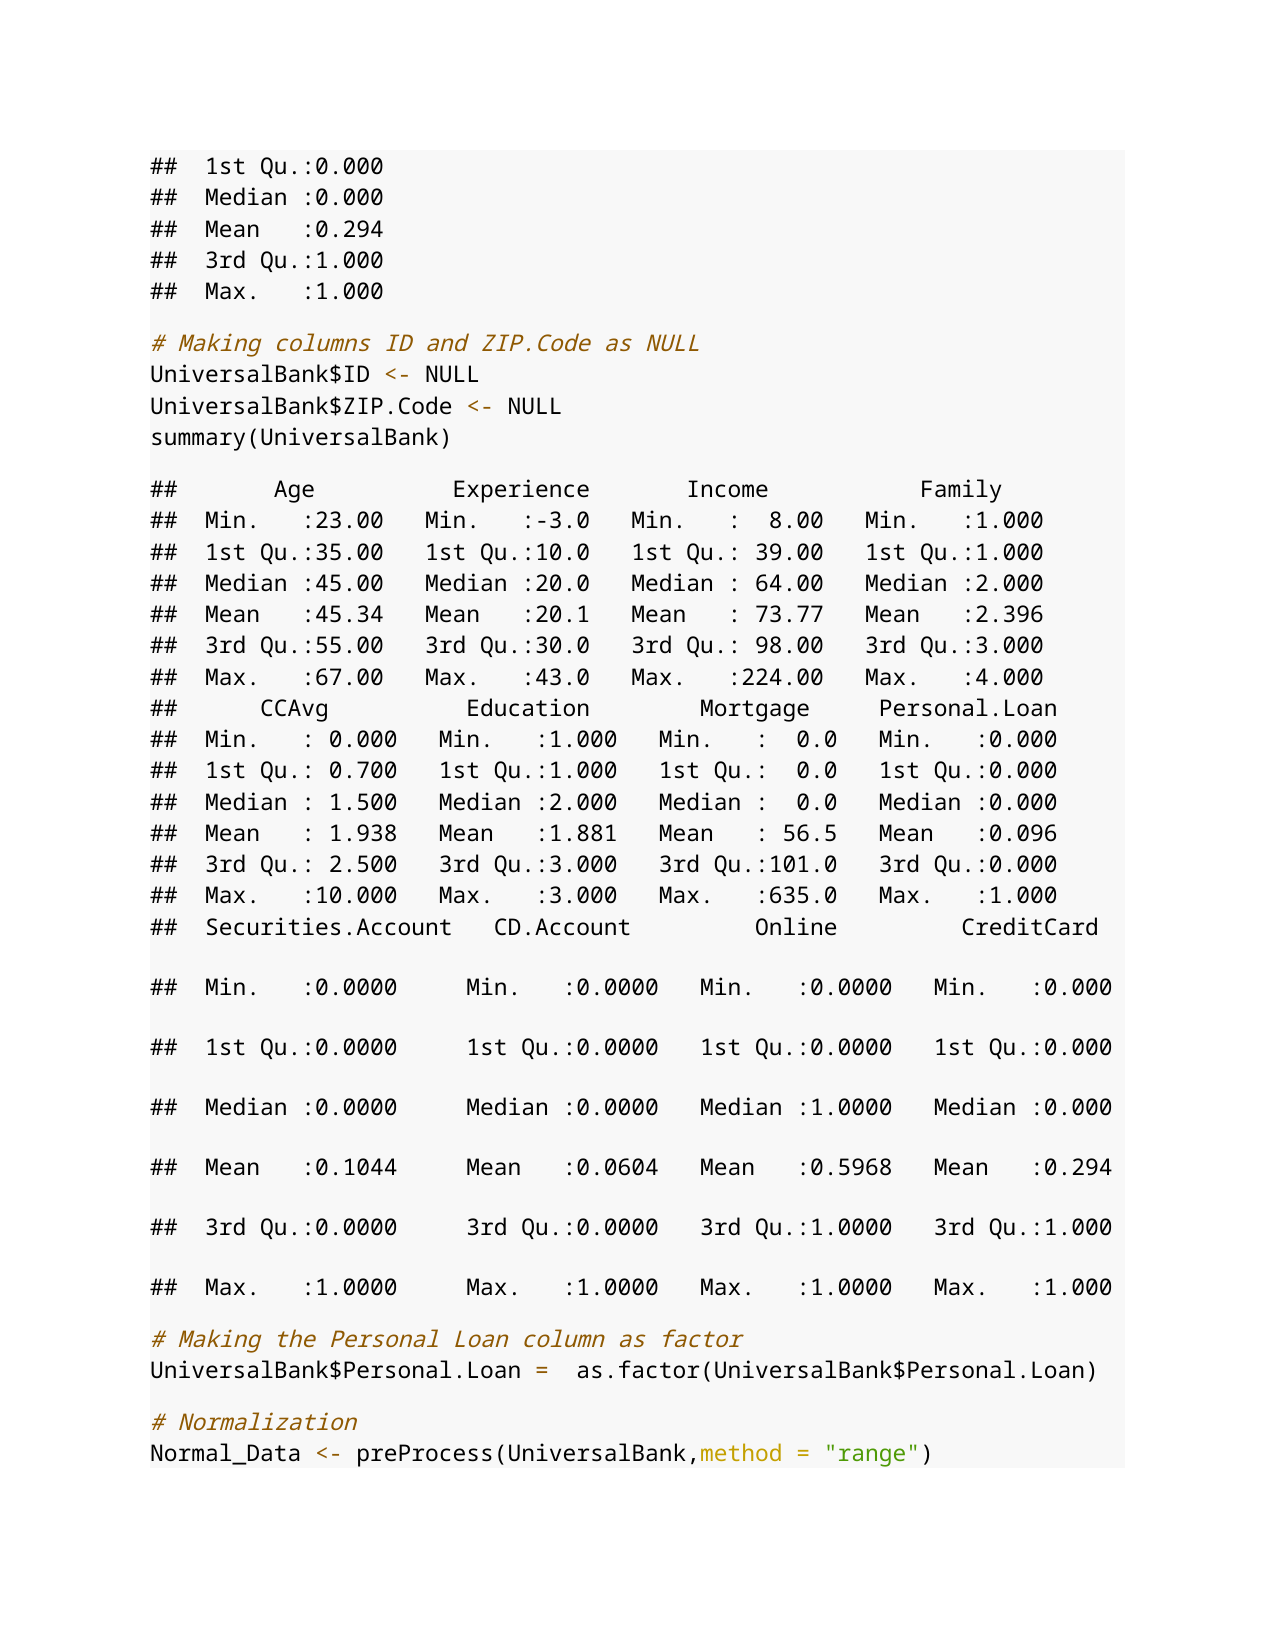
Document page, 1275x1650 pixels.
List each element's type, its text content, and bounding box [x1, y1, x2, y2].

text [150, 150, 1125, 306]
text # Making columns ID and ZIP.Code as NULL UniversalBank$ID <- NULL UniversalBank$ZIP.Code <- NULL summary(UniversalBank) [150, 327, 1125, 452]
text # Making the Personal Loan column as factor UniversalBank$Personal.Loan = as.factor(UniversalBank$Personal.Loan) [150, 1322, 1125, 1385]
text ## Age Experience Income Family ## Min. :23.00 Min. :-3.0 Min. : 8.00 Min. :1.000 ## 1st Qu.:35.00 1st Qu.:10.0 1st Qu.: 39.00 1st Qu.:1.000 ## Median :45.00 Median :20.0 Median : 64.00 Median :2.000 ## Mean :45.34 Mean :20.1 Mean : 73.77 Mean :2.396 ## 3rd Qu.:55.00 3rd Qu.:30.0 3rd Qu.: 98.00 3rd Qu.:3.000 ## Max. :67.00 Max. :43.0 Max. :224.00 Max. :4.000 ## CCAvg Education Mortgage Personal.Loan ## Min. : 0.000 Min. :1.000 Min. : 0.0 Min. :0.000 ## 1st Qu.: 0.700 1st Qu.:1.000 1st Qu.: 0.0 1st Qu.:0.000 ## Median : 1.500 Median :2.000 Median : 0.0 Median :0.000 ## Mean : 1.938 Mean :1.881 Mean : 56.5 Mean :0.096 ## 3rd Qu.: 2.500 3rd Qu.:3.000 3rd Qu.:101.0 3rd Qu.:0.000 ## Max. :10.000 Max. :3.000 Max. :635.0 Max. :1.000 ## Securities.Account CD.Account Online CreditCard ## Min. :0.0000 Min. :0.0000 Min. :0.0000 Min. :0.000 ## 1st Qu.:0.0000 1st Qu.:0.0000 1st Qu.:0.0000 1st Qu.:0.000 ## Median :0.0000 Median :0.0000 Median :1.0000 Median :0.000 ## Mean :0.1044 Mean :0.0604 Mean :0.5968 Mean :0.294 ## 3rd Qu.:0.0000 3rd Qu.:0.0000 3rd Qu.:1.0000 3rd Qu.:1.000 ## Max. :1.0000 Max. :1.0000 Max. :1.0000 Max. :1.000 [150, 473, 1125, 1302]
